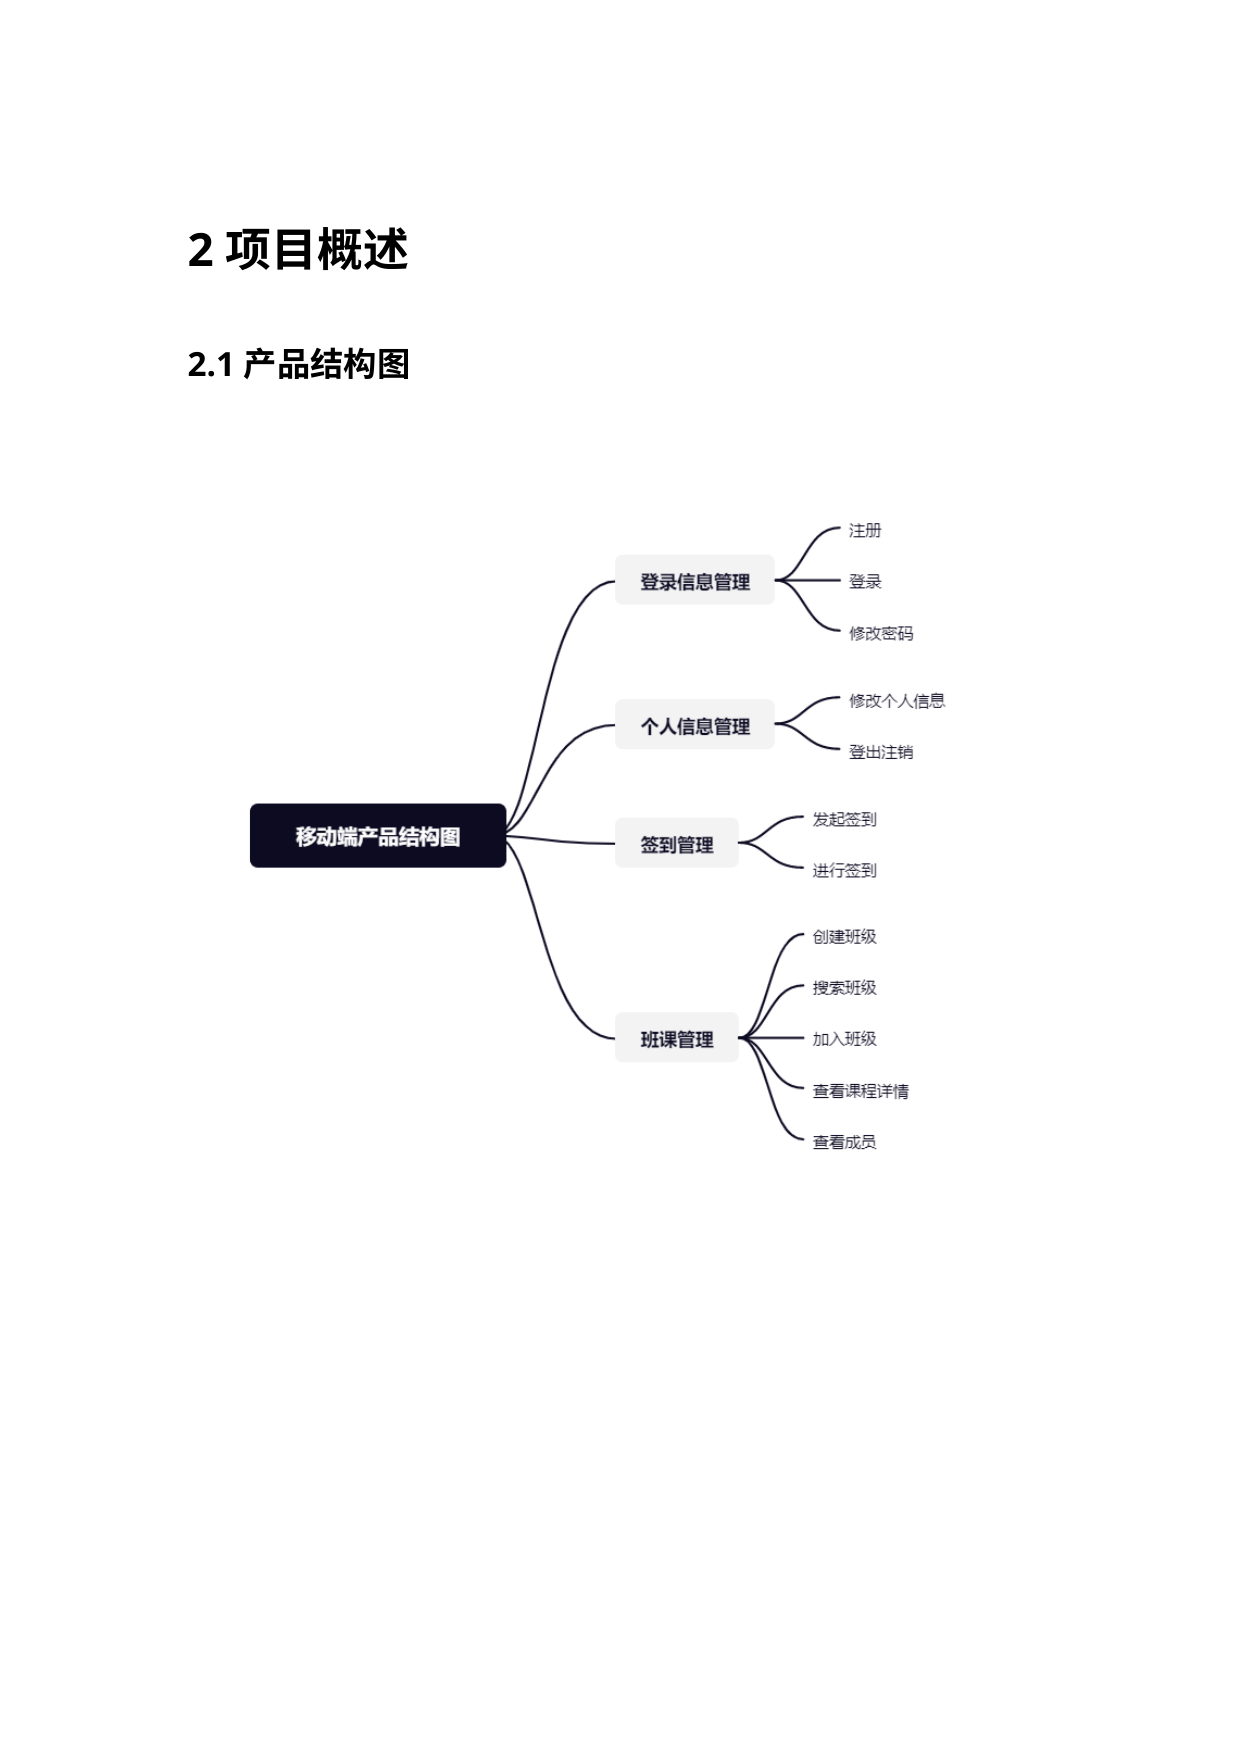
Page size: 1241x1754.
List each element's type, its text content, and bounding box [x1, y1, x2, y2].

subtitle 2 项目概述 [187, 197, 1053, 295]
picture [187, 458, 1053, 1172]
title 2.1 产品结构图 [187, 329, 1053, 394]
